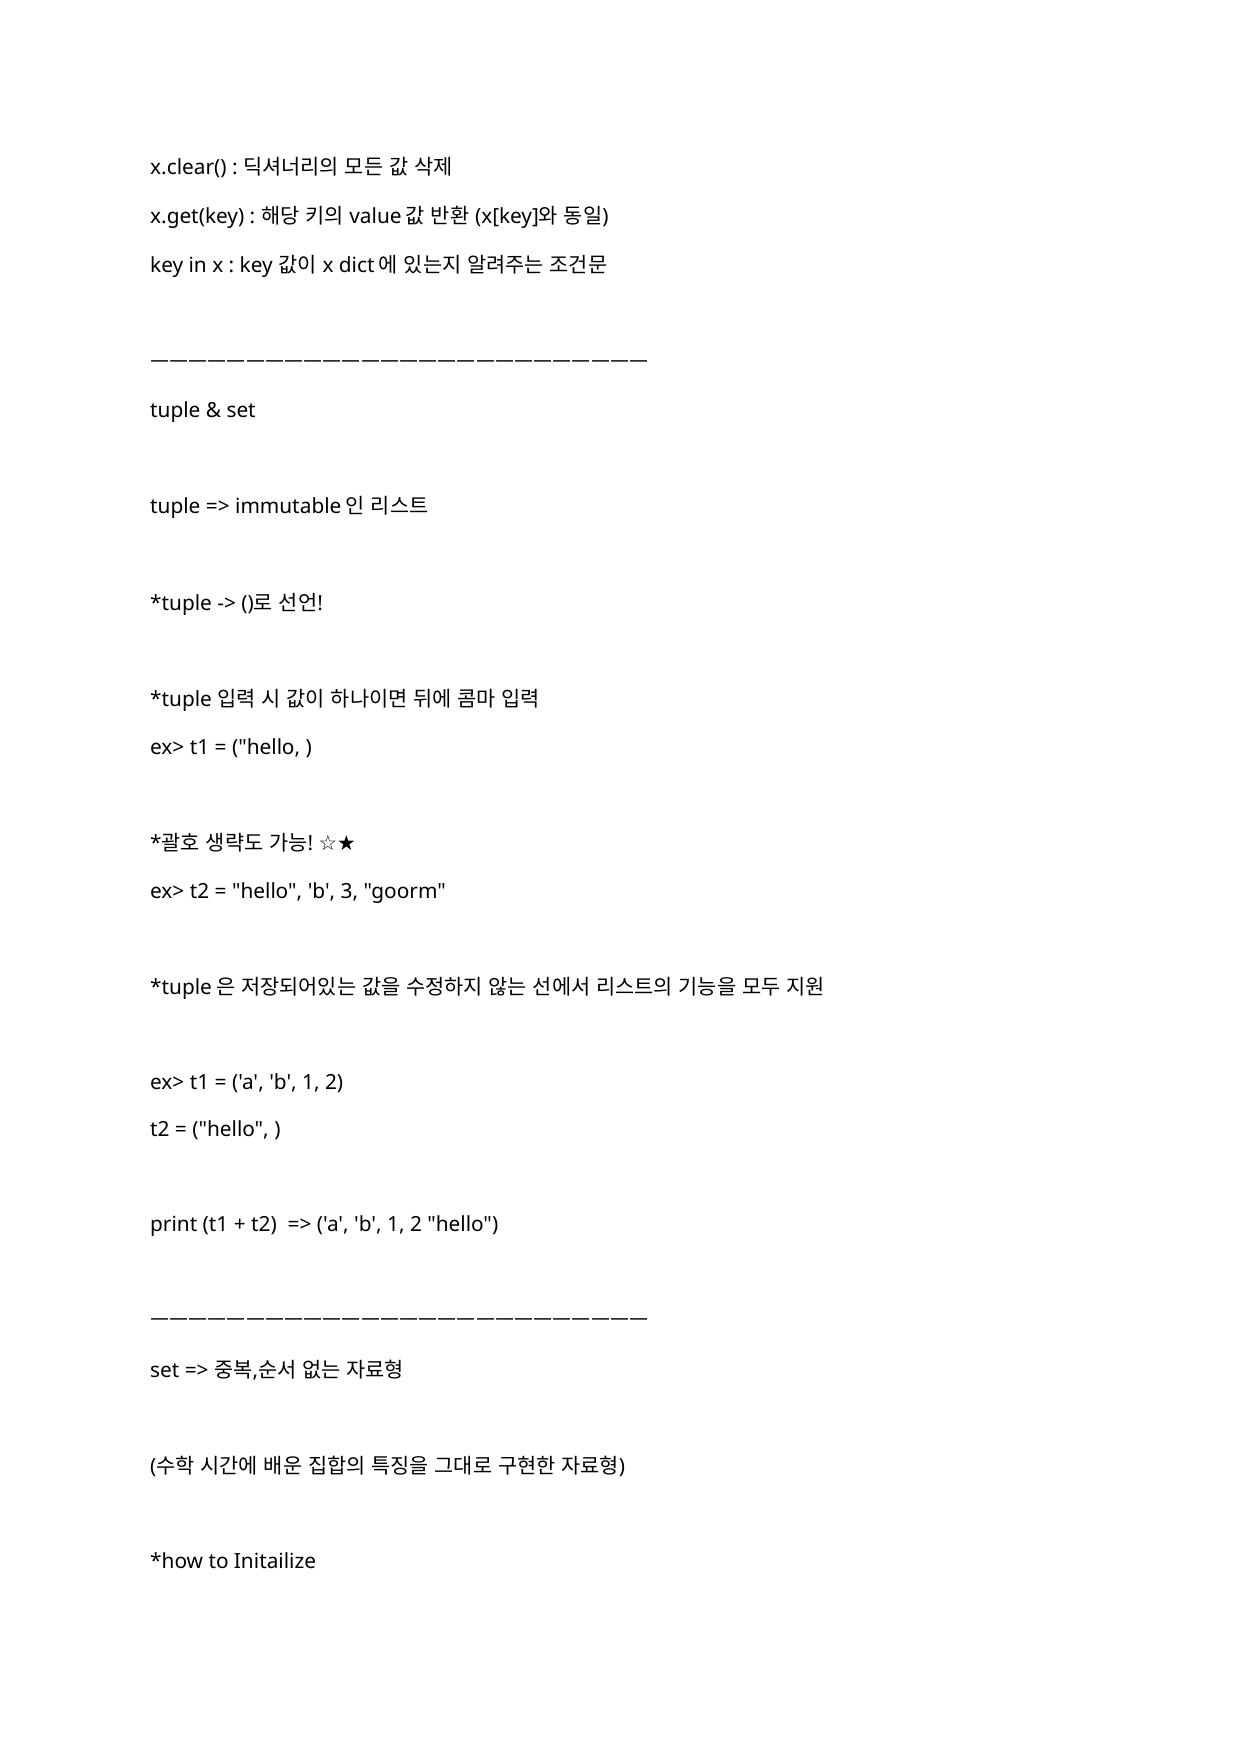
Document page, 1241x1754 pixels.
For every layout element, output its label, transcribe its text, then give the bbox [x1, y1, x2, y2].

text *how to Initailize [150, 1546, 1090, 1575]
text ex> t2 = "hello", 'b', 3, "goorm" [150, 876, 1090, 904]
text tuple & set [150, 395, 1090, 423]
text tuple => immutable인 리스트 [150, 489, 1090, 519]
text x.get(key) : 해당 키의 value값 반환 (x[key]와 동일) [150, 199, 1090, 230]
text set => 중복,순서 없는 자료형 [150, 1353, 1090, 1383]
text ex> t1 = ("hello, ) [150, 732, 1090, 760]
text *tuple -> ()로 선언! [150, 586, 1090, 616]
text print (t1 + t2) => ('a', 'b', 1, 2 "hello") [150, 1209, 1090, 1237]
text *괄호 생략도 가능! ☆★ [150, 827, 1090, 857]
text t2 = ("hello", ) [150, 1114, 1090, 1143]
text *tuple은 저장되어있는 값을 수정하지 않는 선에서 리스트의 기능을 모두 지원 [150, 971, 1090, 1001]
text x.clear() : 딕셔너리의 모든 값 삭제 [150, 150, 1090, 180]
text *tuple 입력 시 값이 하나이면 뒤에 콤마 입력 [150, 683, 1090, 713]
text ㅡㅡㅡㅡㅡㅡㅡㅡㅡㅡㅡㅡㅡㅡㅡㅡㅡㅡㅡㅡㅡㅡㅡㅡㅡㅡ [150, 1304, 1090, 1334]
text ㅡㅡㅡㅡㅡㅡㅡㅡㅡㅡㅡㅡㅡㅡㅡㅡㅡㅡㅡㅡㅡㅡㅡㅡㅡㅡ [150, 345, 1090, 376]
text (수학 시간에 배운 집합의 특징을 그대로 구현한 자료형) [150, 1449, 1090, 1480]
text key in x : key 값이 x dict에 있는지 알려주는 조건문 [150, 249, 1090, 279]
text ex> t1 = ('a', 'b', 1, 2) [150, 1067, 1090, 1096]
